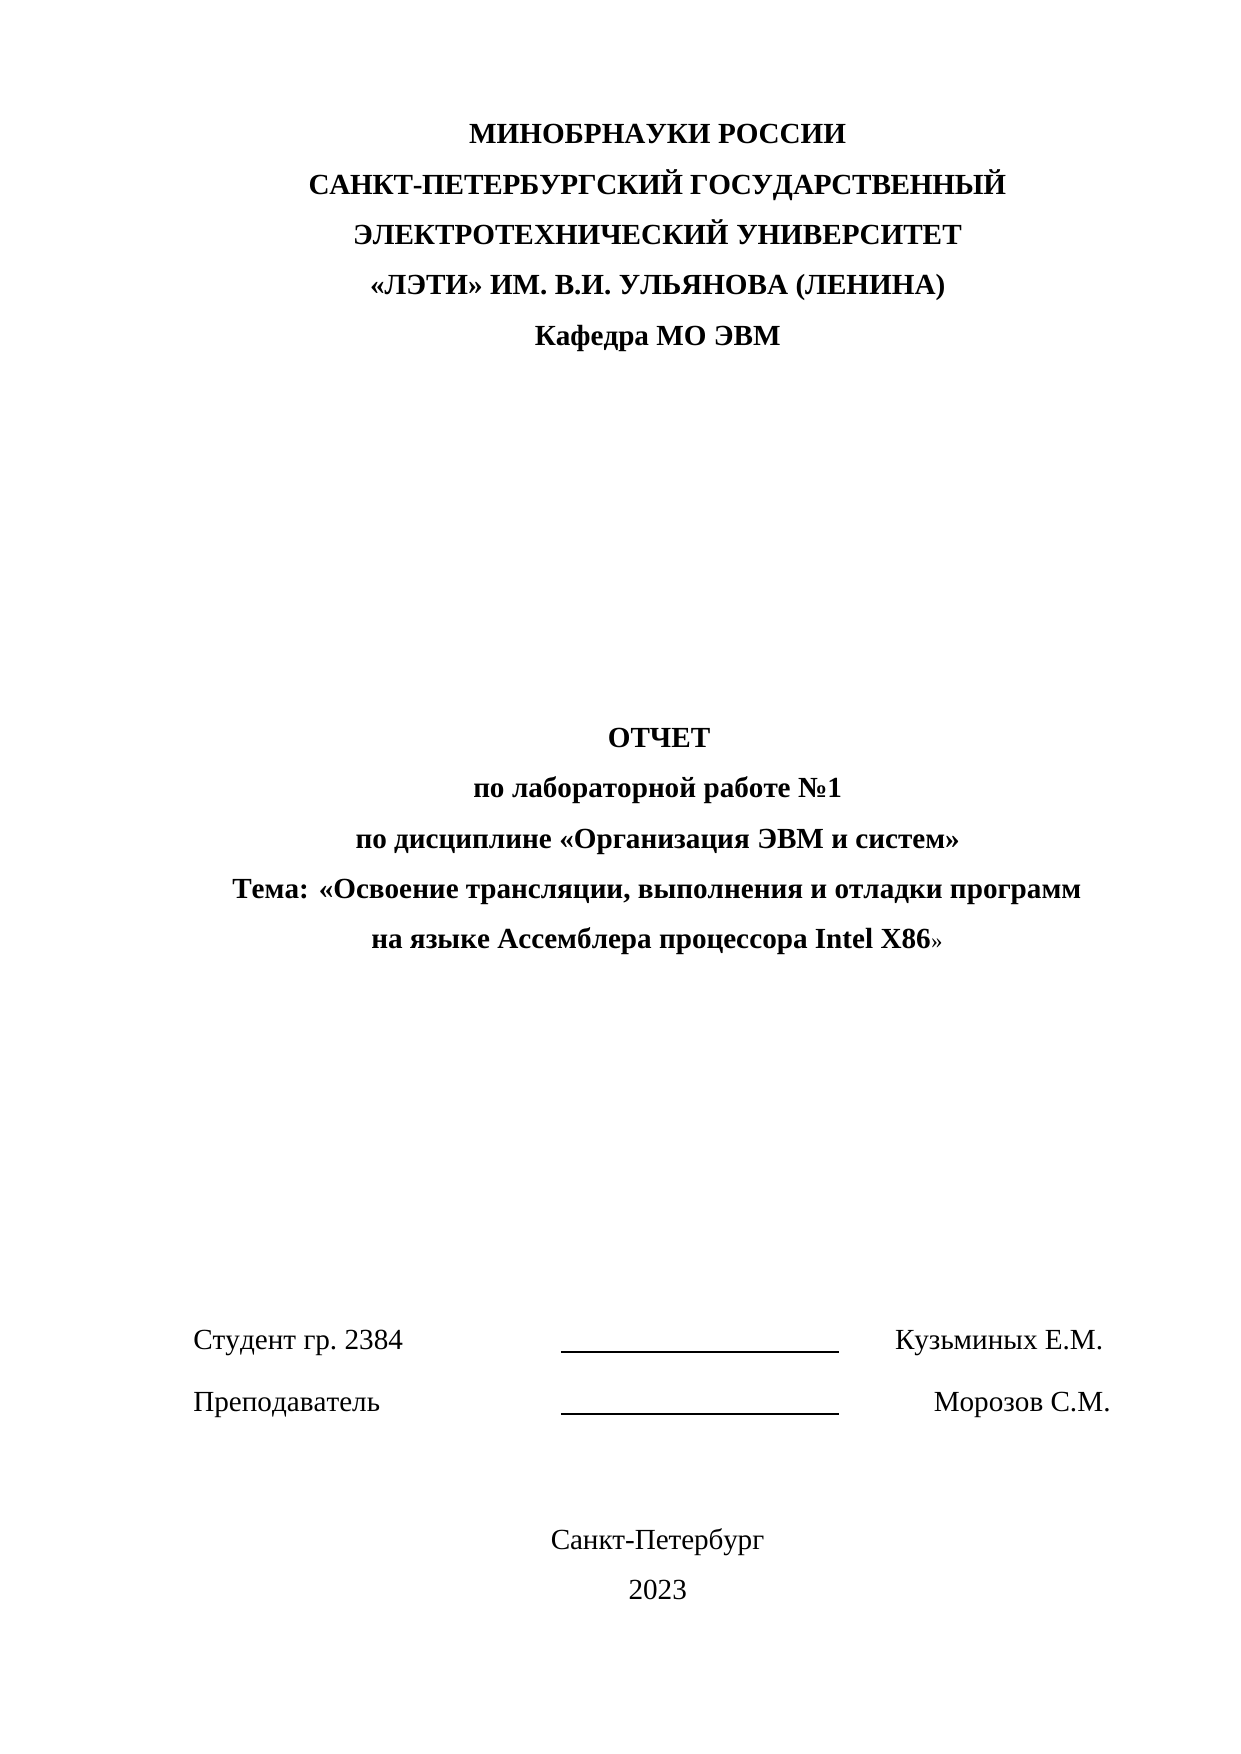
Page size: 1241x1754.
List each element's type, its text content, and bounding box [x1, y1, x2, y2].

text Кафедра МО ЭВМ [472, 318, 843, 351]
subtitle по дисциплине «Организация ЭВМ и систем» [226, 821, 1089, 854]
table_cell Морозов С.М. [885, 1372, 1115, 1420]
text САНКТ-ПЕТЕРБУРГСКИЙ ГОСУДАРСТВЕННЫЙ ЭЛЕКТРОТЕХНИЧЕСКИЙ УНИВЕРСИТЕТ [226, 167, 1089, 251]
subtitle ОТЧЕТ [226, 720, 1092, 754]
table_cell [480, 1372, 884, 1420]
text Санкт-Петербург 2023 [551, 1522, 764, 1606]
subtitle МИНОБРНАУКИ РОССИИ [226, 116, 1089, 150]
subtitle «ЛЭТИ» ИМ. В.И. УЛЬЯНОВА (ЛЕНИНА) [226, 267, 1089, 301]
text по лабораторной работе №1 [472, 771, 843, 804]
table_cell Преподаватель [188, 1372, 480, 1420]
table_header Кузьминых Е.М. [885, 1324, 1115, 1372]
table_header Студент гр. 2384 [188, 1324, 480, 1372]
text Тема: «Освоение трансляции, выполнения и отладки программ на языке Ассемблера процессора Intel X86» [226, 871, 1088, 955]
table_header [480, 1324, 884, 1372]
